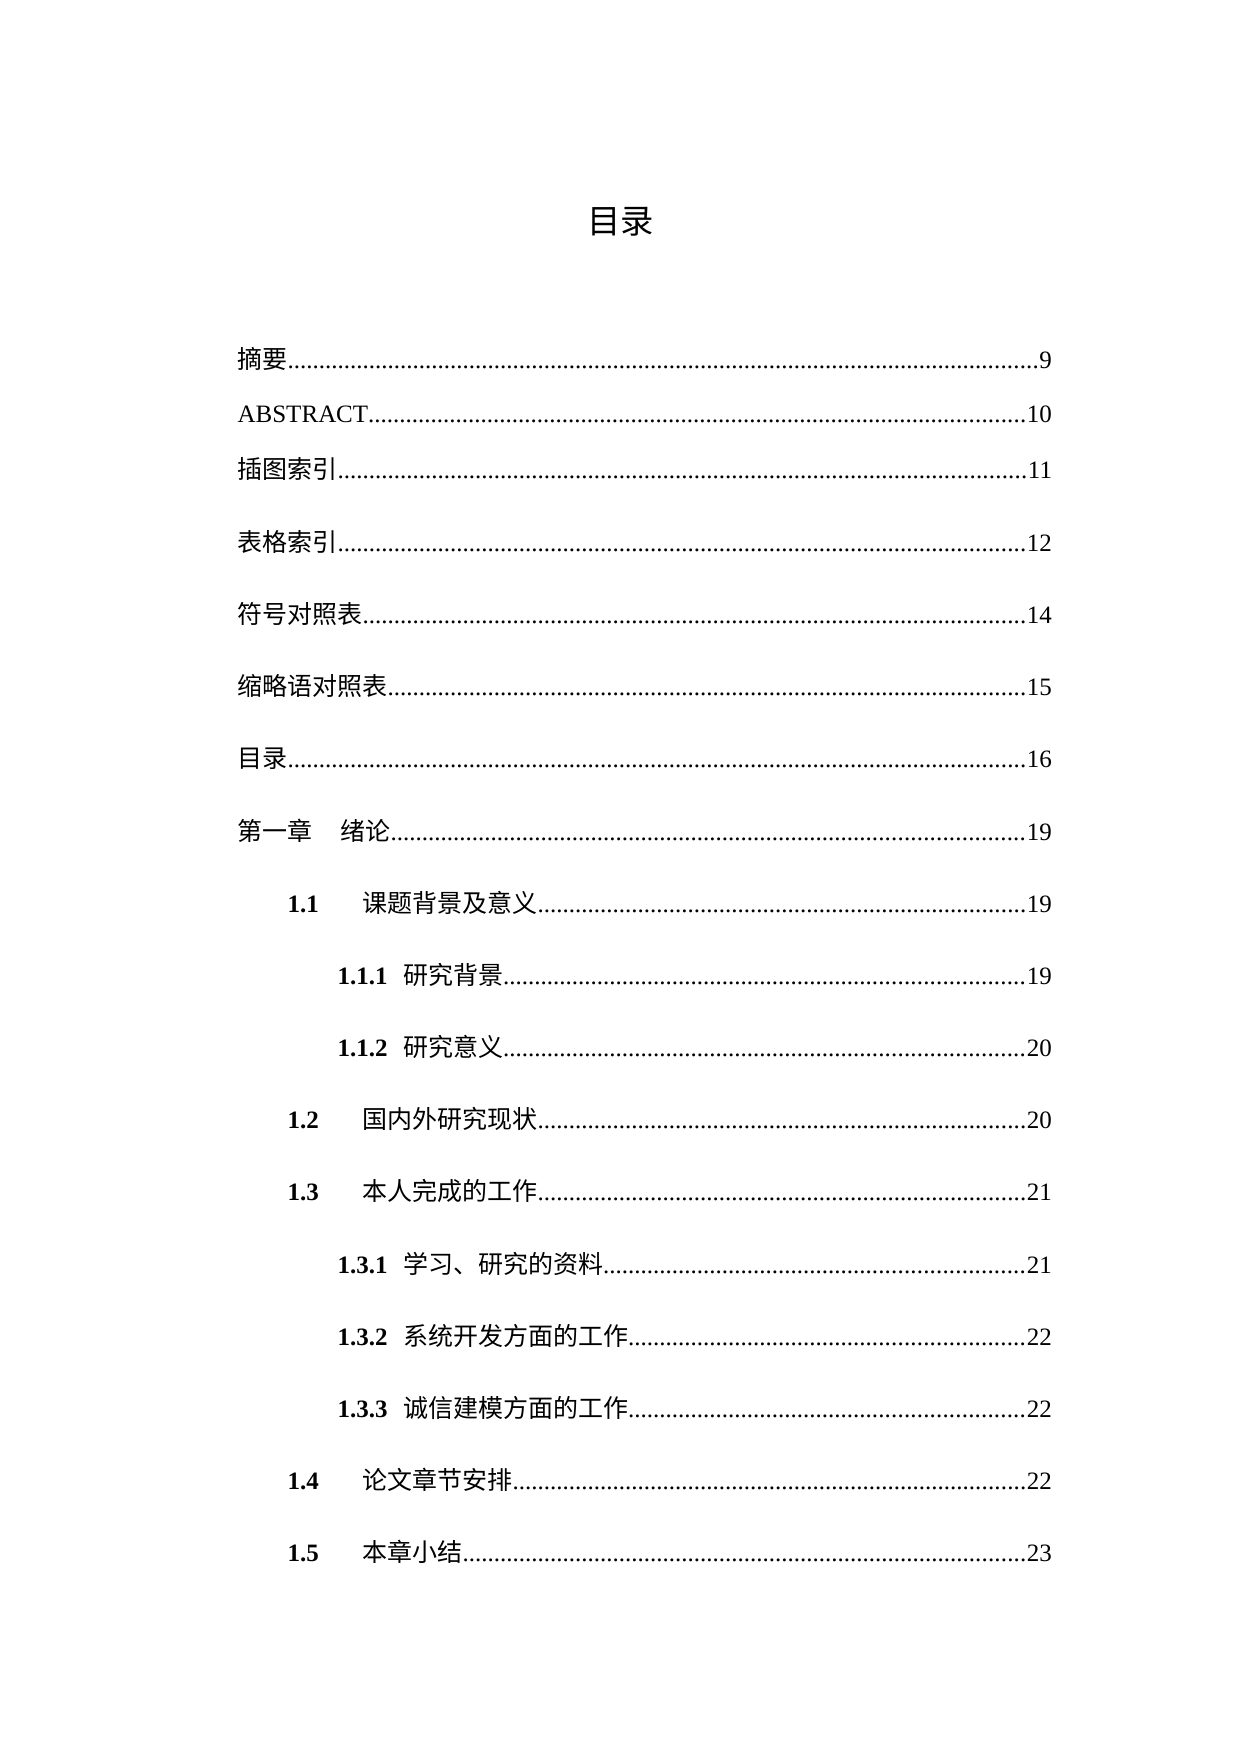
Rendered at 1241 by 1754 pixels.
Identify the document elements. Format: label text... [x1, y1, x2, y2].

subtitle 目录 [187, 187, 1053, 252]
